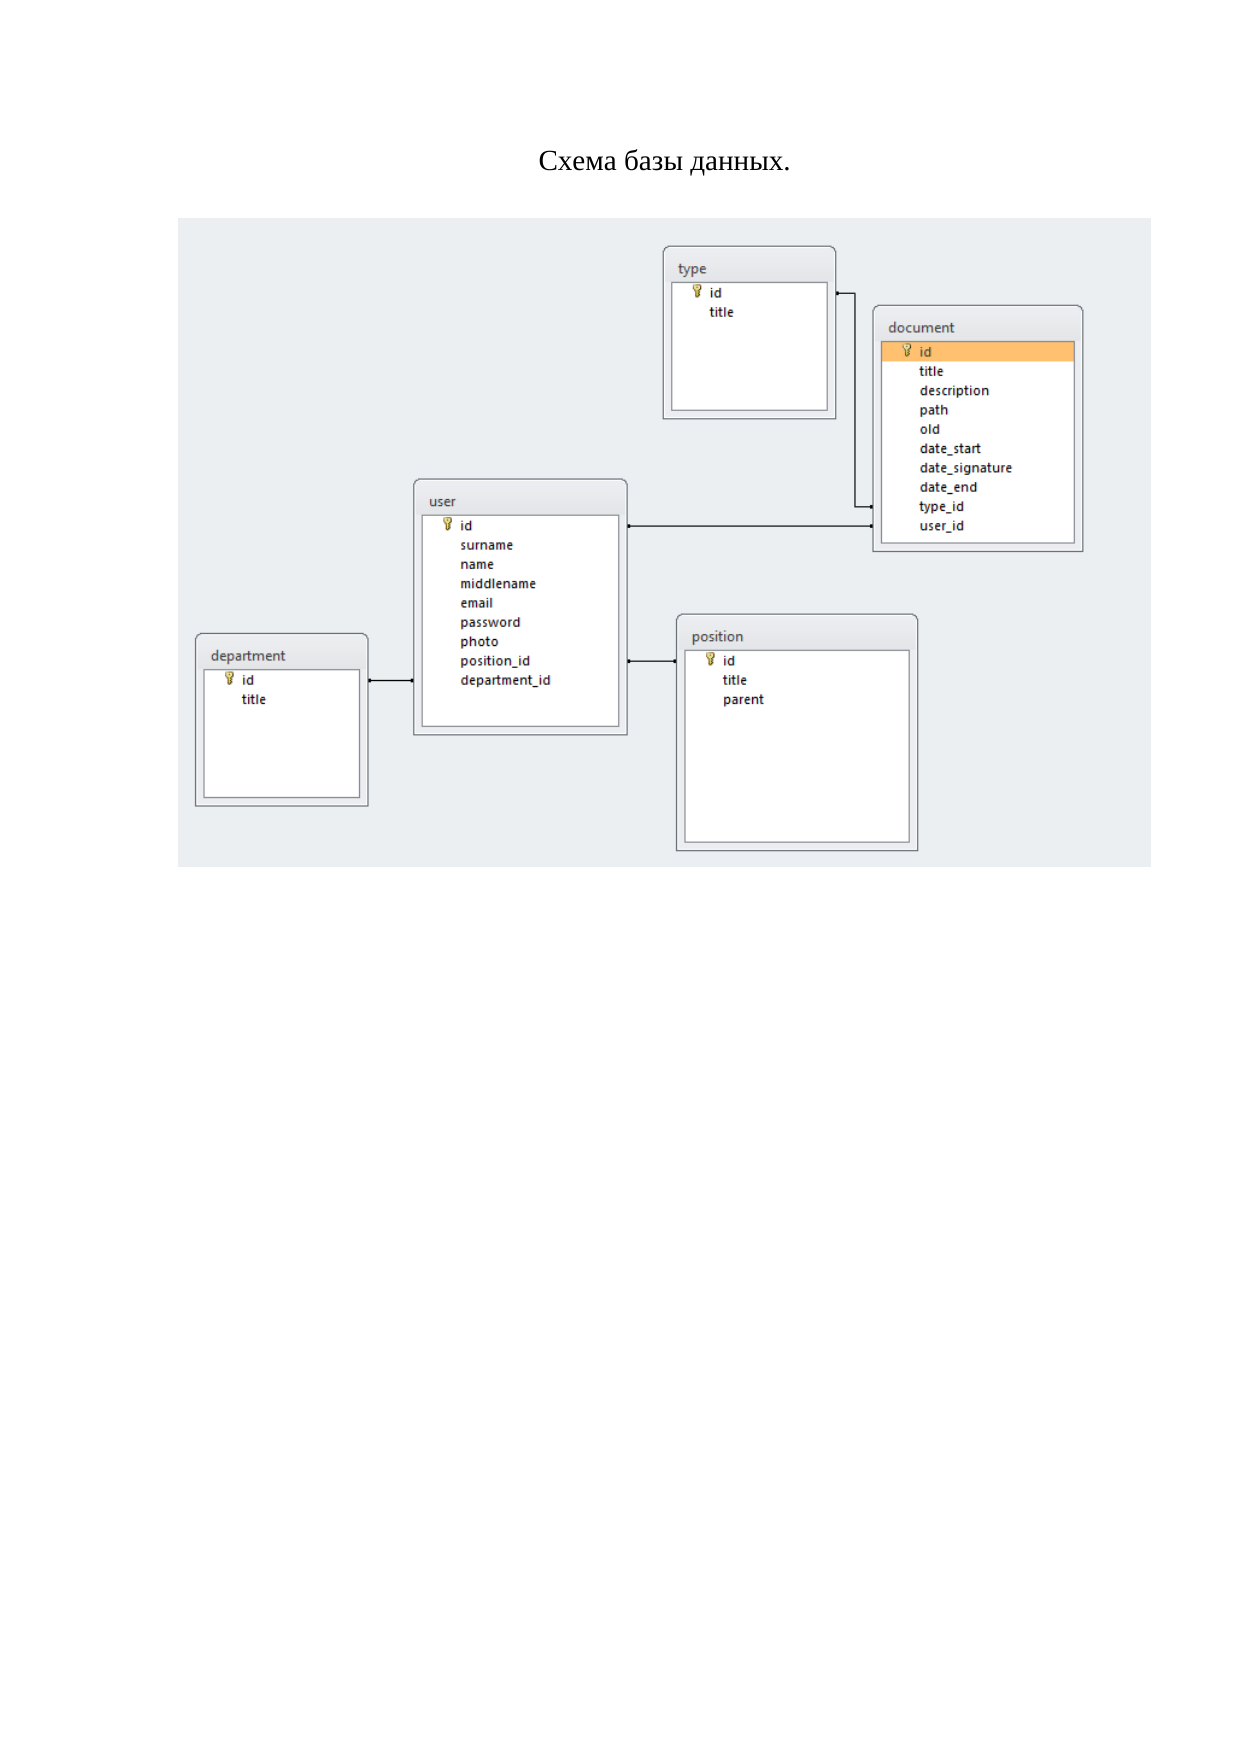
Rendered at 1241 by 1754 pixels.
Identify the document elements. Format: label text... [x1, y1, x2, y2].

text Схема базы данных. [177, 143, 1152, 177]
picture [177, 218, 1151, 867]
